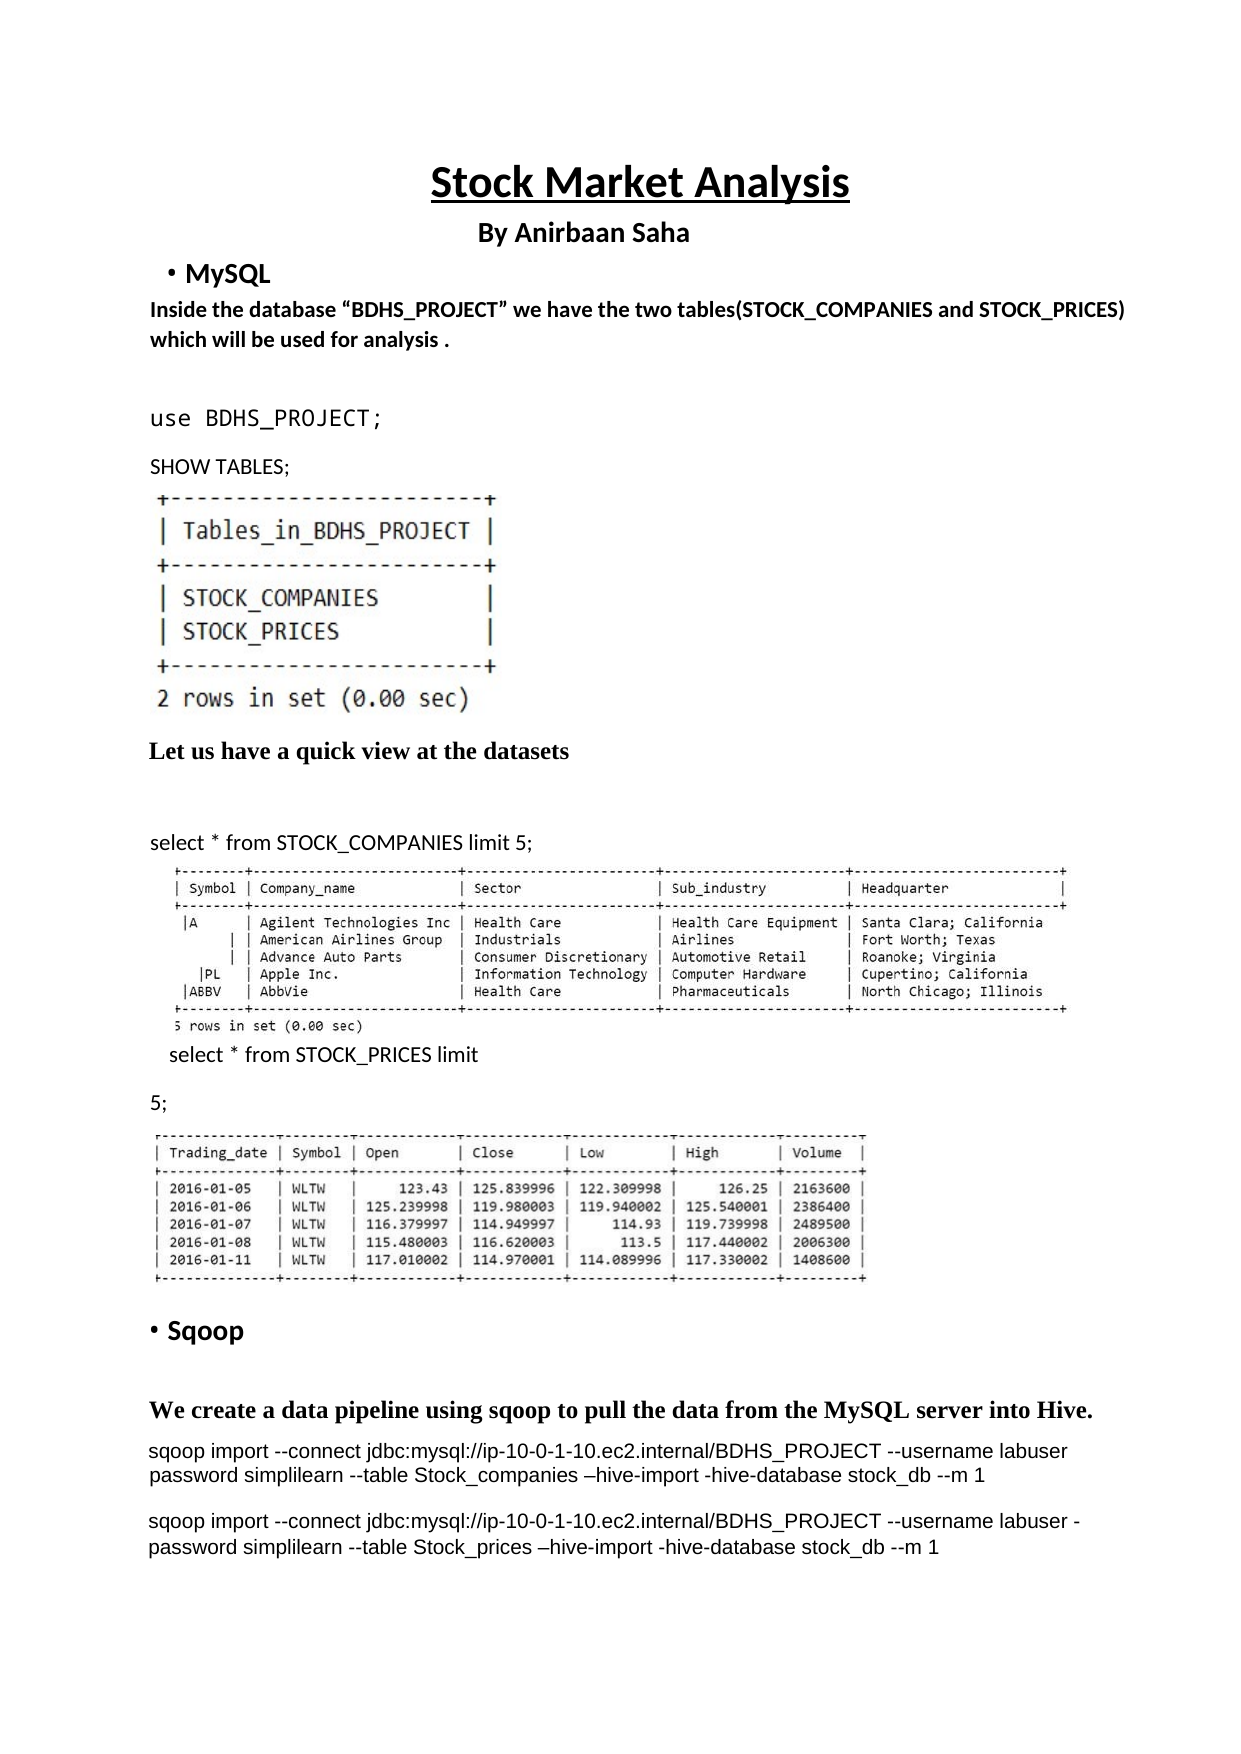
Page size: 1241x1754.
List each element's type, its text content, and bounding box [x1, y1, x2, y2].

subtitle • Sqoop [148, 1309, 1141, 1349]
text sqoop import --connect jdbc:mysql://ip-10-0-1-10.ec2.internal/BDHS_PROJECT --username labuser password simplilearn --table Stock_companies –hive-import -hive-database stock_db --m 1 [148, 1438, 1141, 1490]
text Let us have a quick view at the datasets [148, 736, 1141, 764]
picture [175, 866, 1116, 1035]
text sqoop import --connect jdbc:mysql://ip-10-0-1-10.ec2.internal/BDHS_PROJECT --username labuser - [148, 1509, 1141, 1533]
text select * from STOCK_COMPANIES limit 5; [149, 828, 907, 856]
text SHOW TABLES; [149, 452, 907, 480]
picture [150, 495, 502, 719]
picture [155, 1135, 1131, 1285]
text use BDHS_PROJECT; [150, 401, 1141, 433]
subtitle • MySQL [148, 252, 1141, 292]
text select * from STOCK_PRICES limit 5; [149, 1040, 482, 1116]
text We create a data pipeline using sqoop to pull the data from the MySQL server into Hive. [148, 1395, 1141, 1424]
subtitle By Anirbaan Saha [148, 214, 1141, 249]
text Stock Market Analysis [148, 153, 1132, 209]
text Inside the database “BDHS_PROJECT” we have the two tables(STOCK_COMPANIES and STOCK_PRICES) which will be used for analysis . [150, 295, 1141, 353]
text password simplilearn --table Stock_prices –hive-import -hive-database stock_db --m 1 [148, 1535, 961, 1559]
